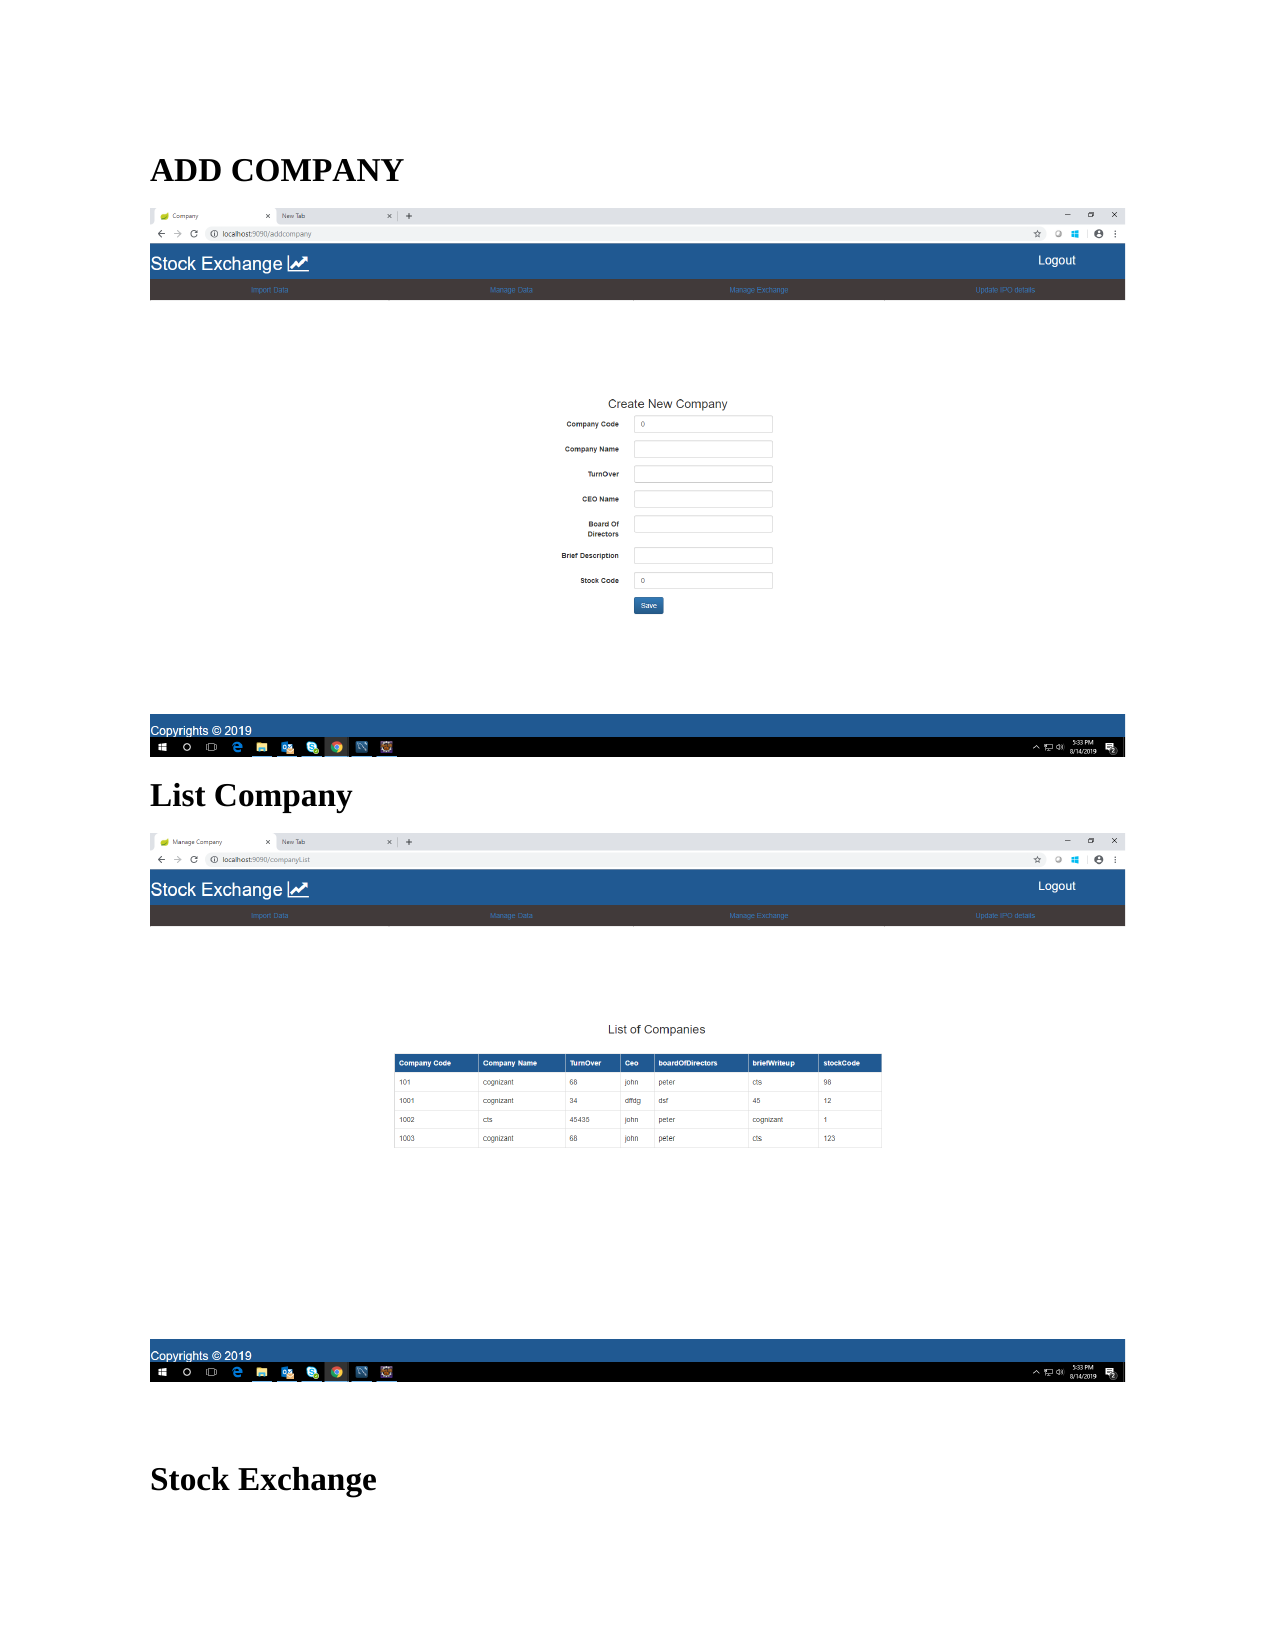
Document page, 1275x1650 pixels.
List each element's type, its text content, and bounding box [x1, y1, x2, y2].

text Stock Exchange [150, 1459, 1125, 1497]
text List Company [150, 775, 1125, 814]
text ADD COMPANY [150, 150, 1125, 188]
picture [150, 833, 1125, 1382]
picture [150, 208, 1125, 757]
